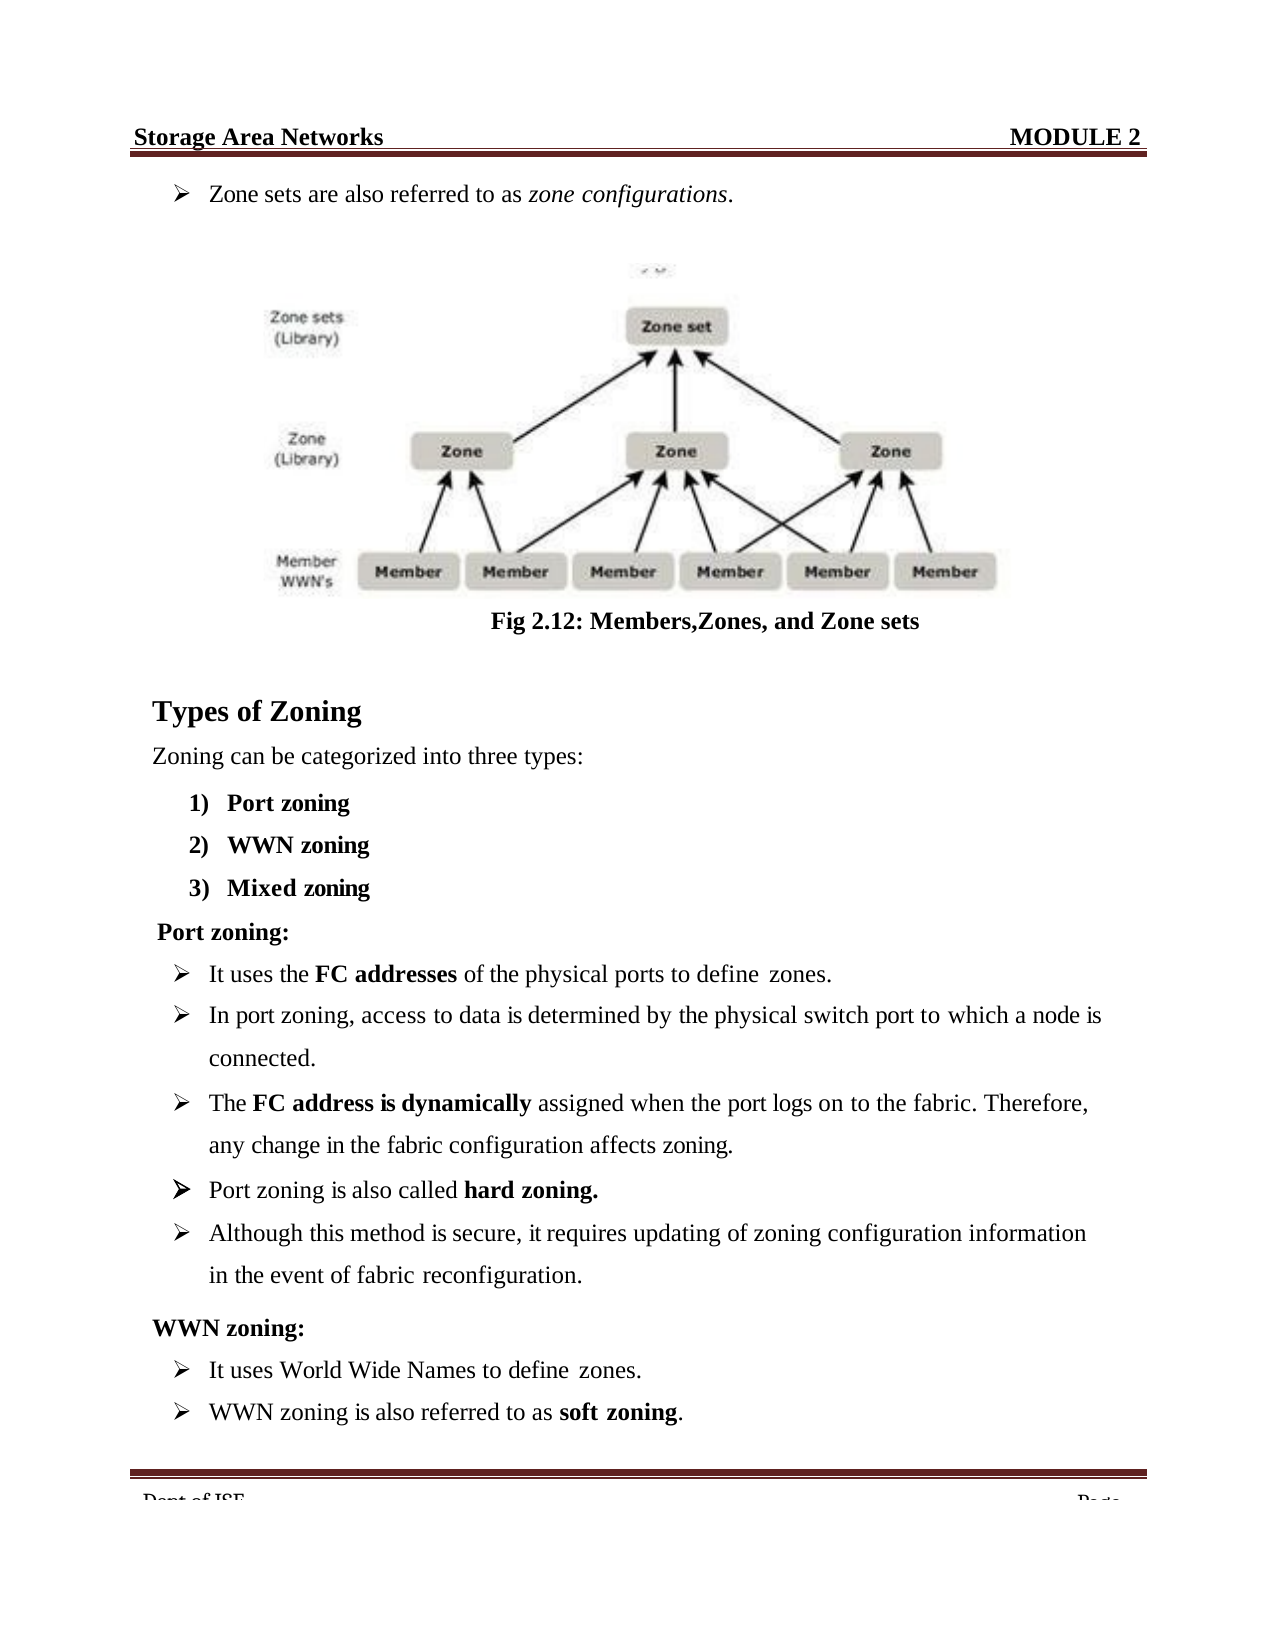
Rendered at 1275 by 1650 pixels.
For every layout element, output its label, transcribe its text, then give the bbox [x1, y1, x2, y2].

subtitle WWN zoning: [152, 1313, 1160, 1342]
text Types of Zoning [152, 693, 1160, 728]
text Zoning can be categorized into three types: [152, 741, 1160, 770]
list It uses the FC addresses of the physical ports to define zones. [172, 960, 1160, 988]
list Mixed zoning Port zoning: [157, 873, 371, 945]
list Although this method is secure, it requires updating of zoning configuration information in the event of fabric reconfiguration. [172, 1218, 1092, 1289]
list In port zoning, access to data is determined by the physical switch port to which a node is connected. [172, 1000, 1104, 1072]
list Zone sets are also referred to as zone configurations. [172, 179, 1160, 207]
list It uses World Wide Names to define zones. [172, 1355, 1160, 1384]
list WWN zoning [188, 830, 1160, 858]
subtitle Fig 2.12: Members,Zones, and Zone sets [491, 267, 1160, 635]
subtitle Port zoning [188, 788, 1160, 817]
list WWN zoning is also referred to as soft zoning. [172, 1397, 1160, 1425]
list Port zoning is also called hard zoning. [172, 1175, 1160, 1203]
list The FC address is dynamically assigned when the port logs on to the fabric. Therefore, any change in the fabric configuration affects zoning. [172, 1088, 1095, 1158]
picture [263, 263, 1012, 599]
